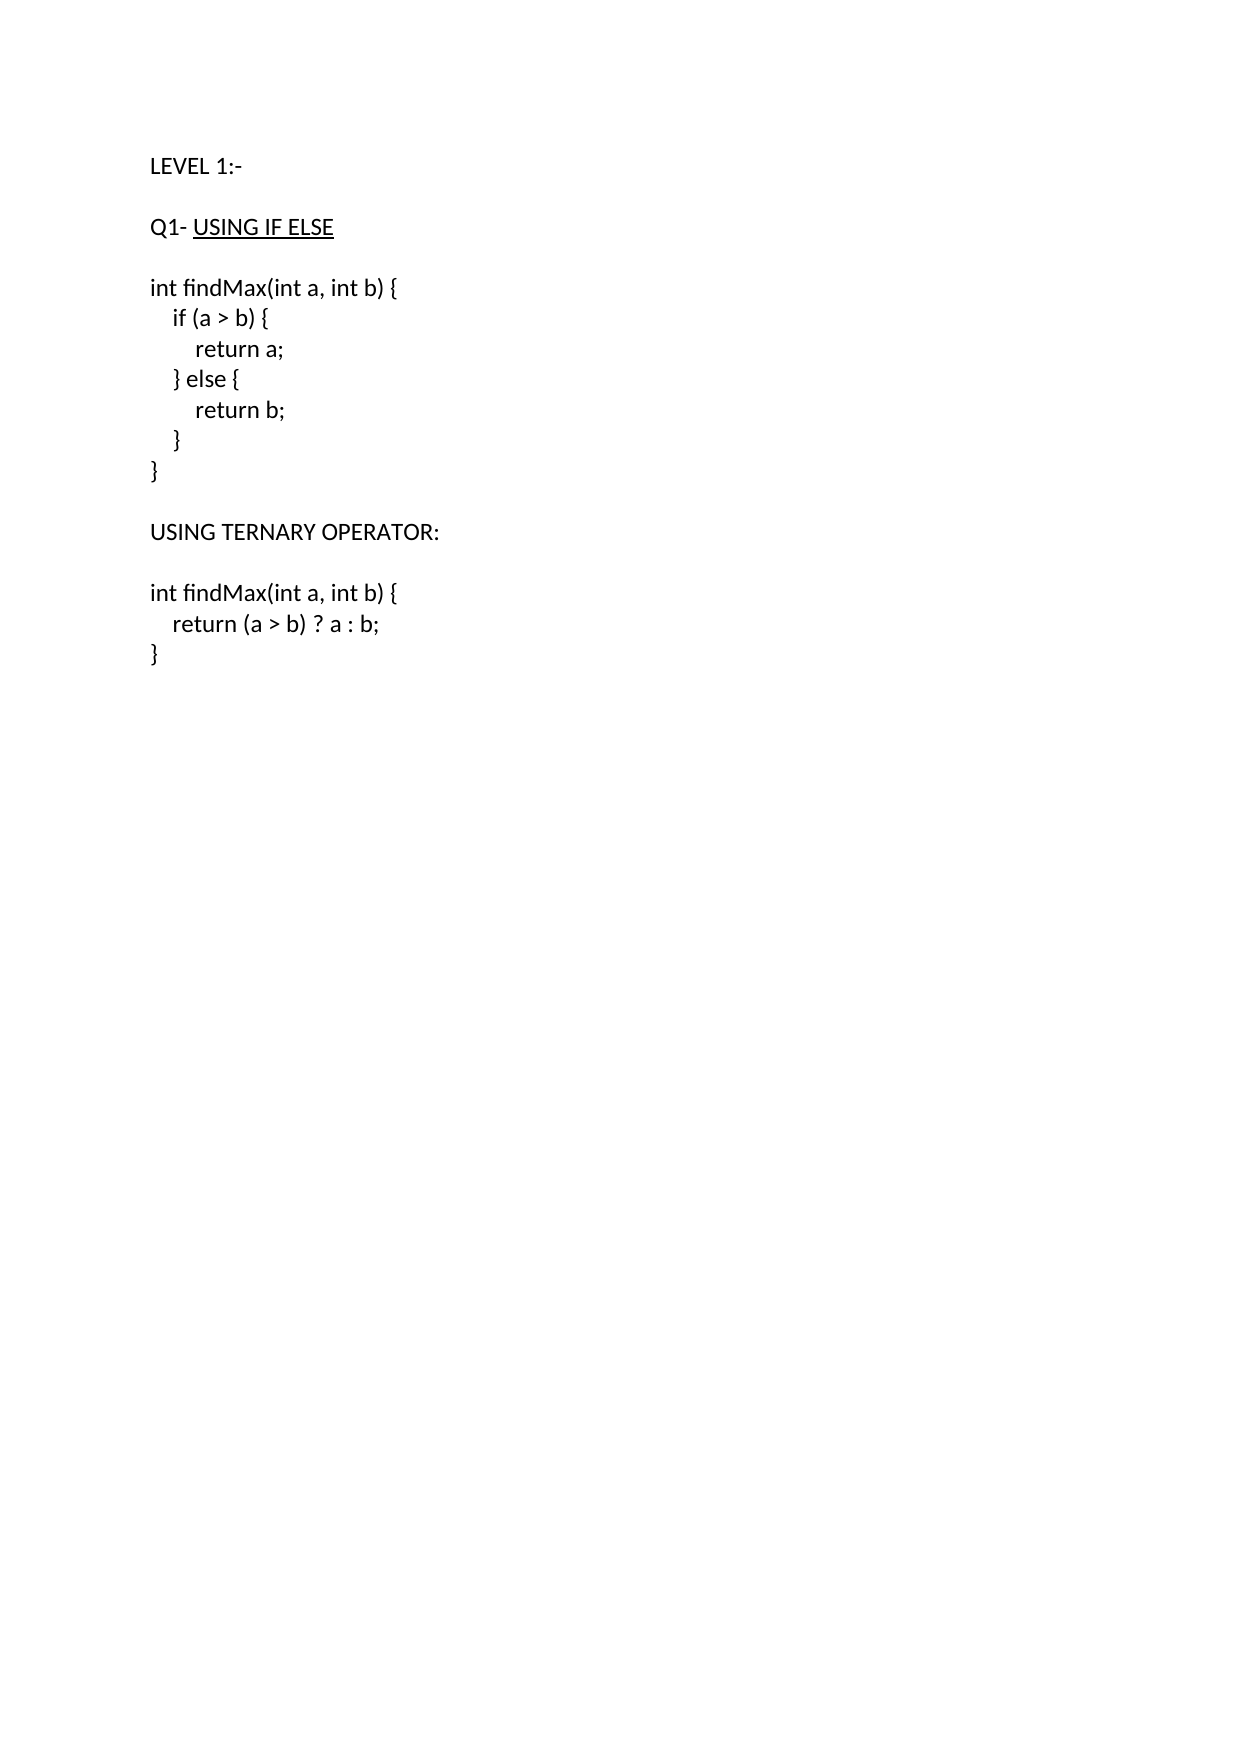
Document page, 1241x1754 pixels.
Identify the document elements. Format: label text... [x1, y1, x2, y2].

text return a; [150, 333, 1090, 364]
text LEVEL 1:- [150, 150, 1090, 181]
text } [150, 638, 1090, 669]
text int findMax(int a, int b) { [150, 577, 1090, 608]
text return (a > b) ? a : b; [150, 608, 1090, 638]
text int findMax(int a, int b) { [150, 272, 1090, 303]
text } else { [150, 364, 1090, 394]
text if (a > b) { [150, 303, 1090, 333]
text USING TERNARY OPERATOR: [150, 516, 1090, 547]
text } [150, 425, 1090, 455]
text } [150, 455, 1090, 486]
text return b; [150, 394, 1090, 425]
text Q1- USING IF ELSE [150, 211, 1090, 242]
